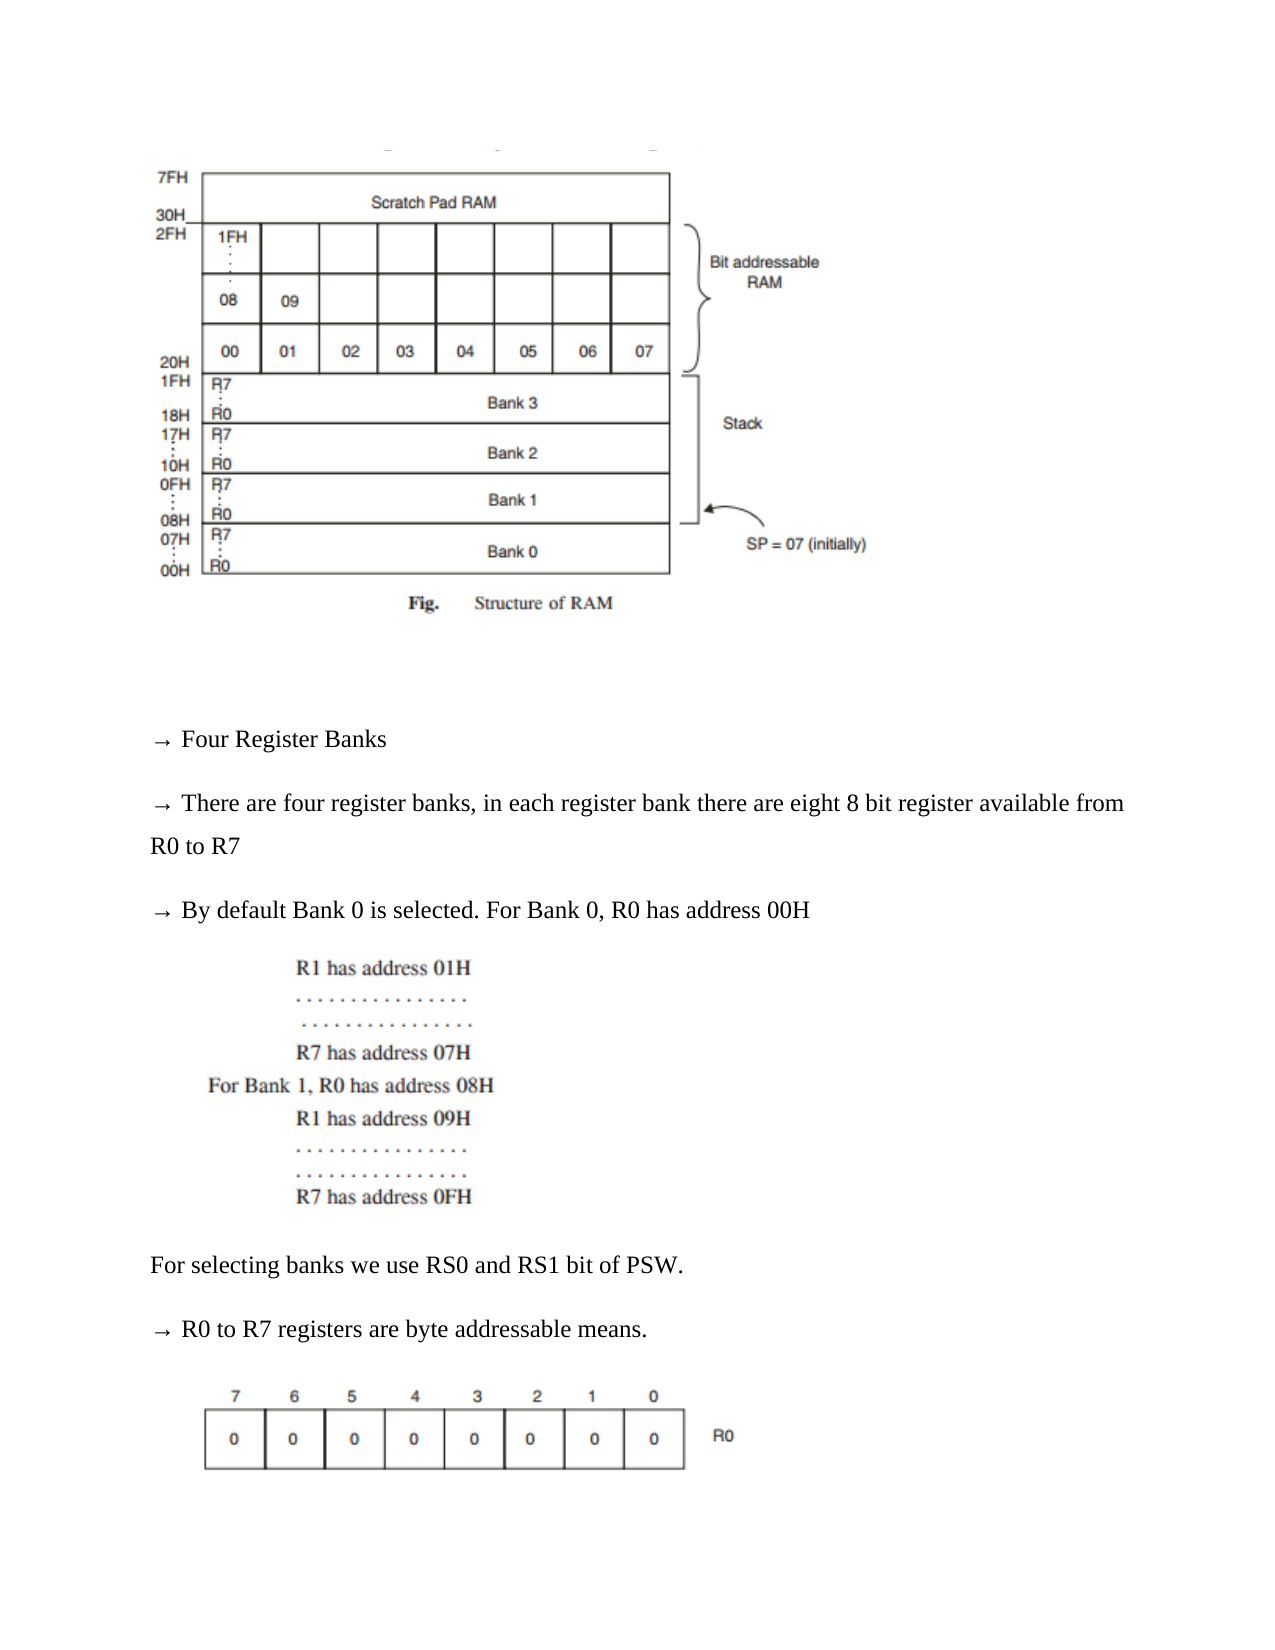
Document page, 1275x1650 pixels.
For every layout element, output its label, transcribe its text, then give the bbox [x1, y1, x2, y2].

picture [150, 150, 877, 625]
text For selecting banks we use RS0 and RS1 bit of PSW. [150, 1250, 1125, 1278]
picture [150, 1377, 777, 1478]
picture [150, 958, 693, 1215]
text → There are four register banks, in each register bank there are eight 8 bit register available from R0 to R7 [150, 788, 1125, 859]
text → Four Register Banks [150, 724, 1125, 752]
text → By default Bank 0 is selected. For Bank 0, R0 has address 00H [150, 895, 1125, 923]
text → R0 to R7 registers are byte addressable means. [150, 1314, 1125, 1342]
